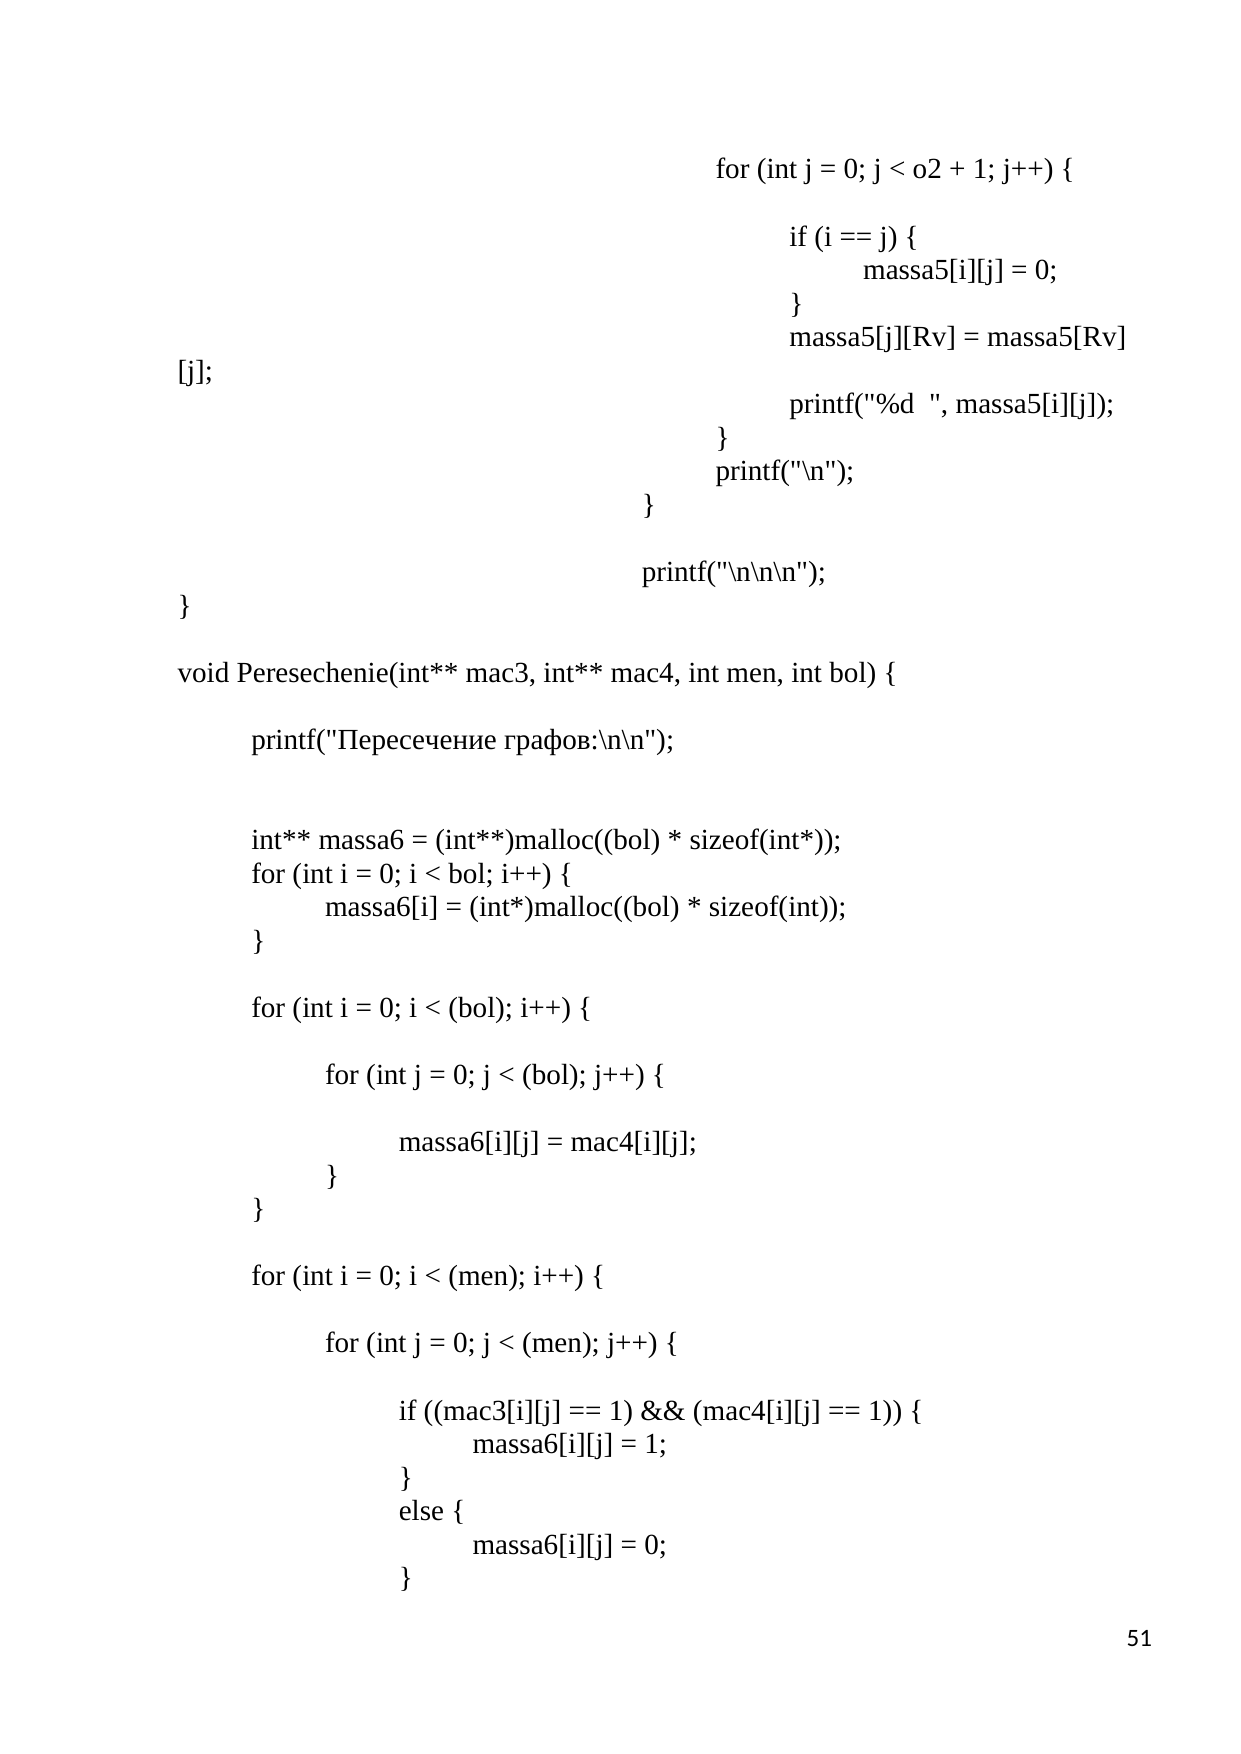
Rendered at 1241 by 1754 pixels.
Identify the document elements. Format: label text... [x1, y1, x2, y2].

text int** massa6 = (int**)malloc((bol) * sizeof(int*)); [177, 822, 1152, 856]
text } [177, 588, 1152, 621]
text massa6[i][j] = 1; [177, 1426, 1152, 1460]
text for (int j = 0; j < (bol); j++) { [177, 1057, 1152, 1091]
text } [177, 1191, 1152, 1225]
text massa5[j][Rv] = massa5[Rv][j]; [177, 319, 1152, 386]
text } [177, 1560, 1152, 1594]
text printf("Пересечение графов:\n\n"); [177, 722, 1152, 755]
text for (int j = 0; j < o2 + 1; j++) { [177, 152, 1152, 185]
text massa5[i][j] = 0; [177, 252, 1152, 286]
text if ((mac3[i][j] == 1) && (mac4[i][j] == 1)) { [177, 1393, 1152, 1426]
text for (int j = 0; j < (men); j++) { [177, 1326, 1152, 1359]
text printf("\n"); [177, 453, 1152, 487]
text } [177, 1158, 1152, 1191]
text printf("%d ", massa5[i][j]); [177, 386, 1152, 420]
text } [177, 1460, 1152, 1493]
text massa6[i][j] = 0; [177, 1527, 1152, 1560]
text } [177, 420, 1152, 453]
text if (i == j) { [177, 219, 1152, 252]
text printf("\n\n\n"); [177, 554, 1152, 588]
text else { [177, 1493, 1152, 1527]
text massa6[i][j] = mac4[i][j]; [177, 1124, 1152, 1158]
text } [177, 286, 1152, 319]
text } [177, 923, 1152, 957]
text for (int i = 0; i < (men); i++) { [177, 1258, 1152, 1292]
text for (int i = 0; i < (bol); i++) { [177, 990, 1152, 1024]
text void Peresechenie(int** mac3, int** mac4, int men, int bol) { [177, 655, 1152, 688]
text for (int i = 0; i < bol; i++) { [177, 856, 1152, 889]
text massa6[i] = (int*)malloc((bol) * sizeof(int)); [177, 889, 1152, 923]
text } [177, 487, 1152, 521]
